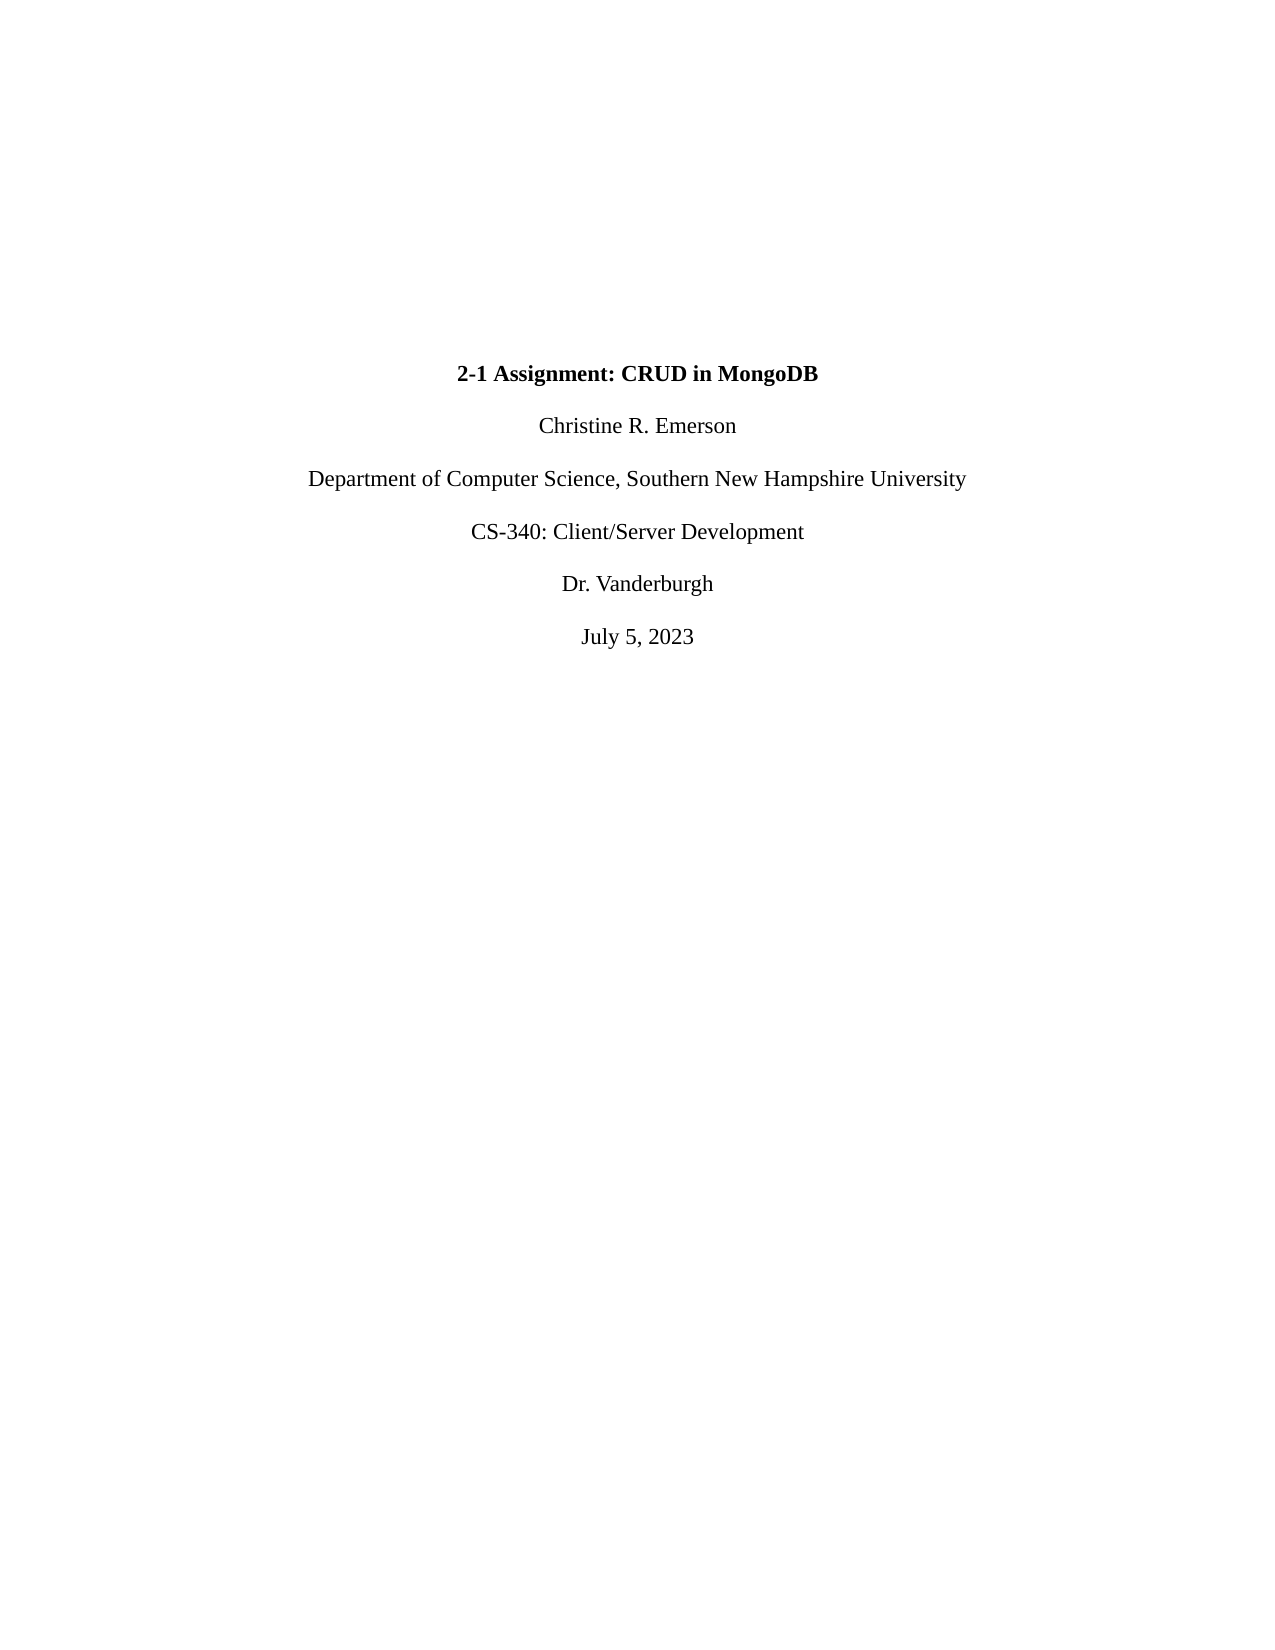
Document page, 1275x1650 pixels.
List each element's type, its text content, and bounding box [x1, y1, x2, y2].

text CS-340: Client/Server Development [150, 518, 1125, 544]
text July 5, 2023 [150, 623, 1125, 649]
text 2-1 Assignment: CRUD in MongoDB [150, 359, 1125, 386]
text Christine R. Emerson [150, 412, 1125, 439]
text Dr. Vanderburgh [150, 570, 1125, 597]
text Department of Computer Science, Southern New Hampshire University [150, 465, 1125, 491]
